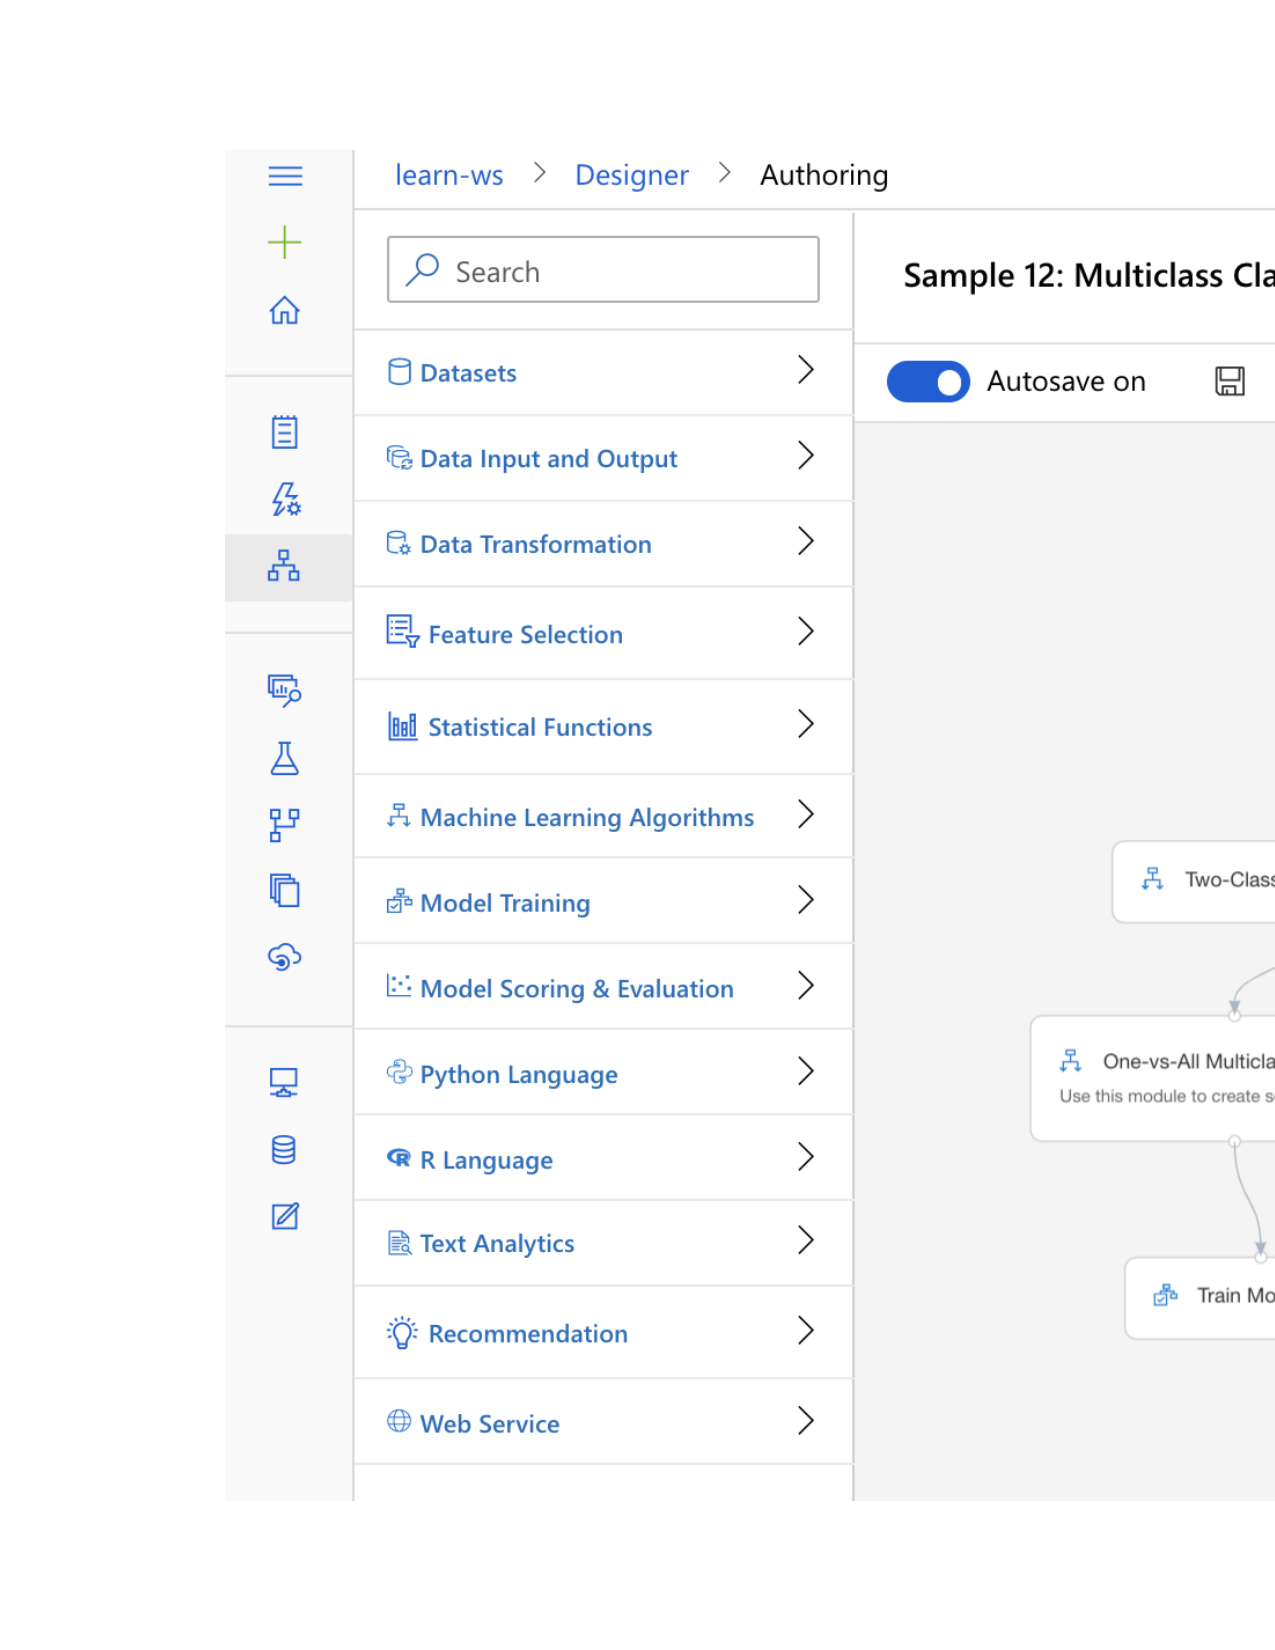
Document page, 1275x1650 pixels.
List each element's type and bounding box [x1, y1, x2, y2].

picture [225, 150, 1275, 1501]
